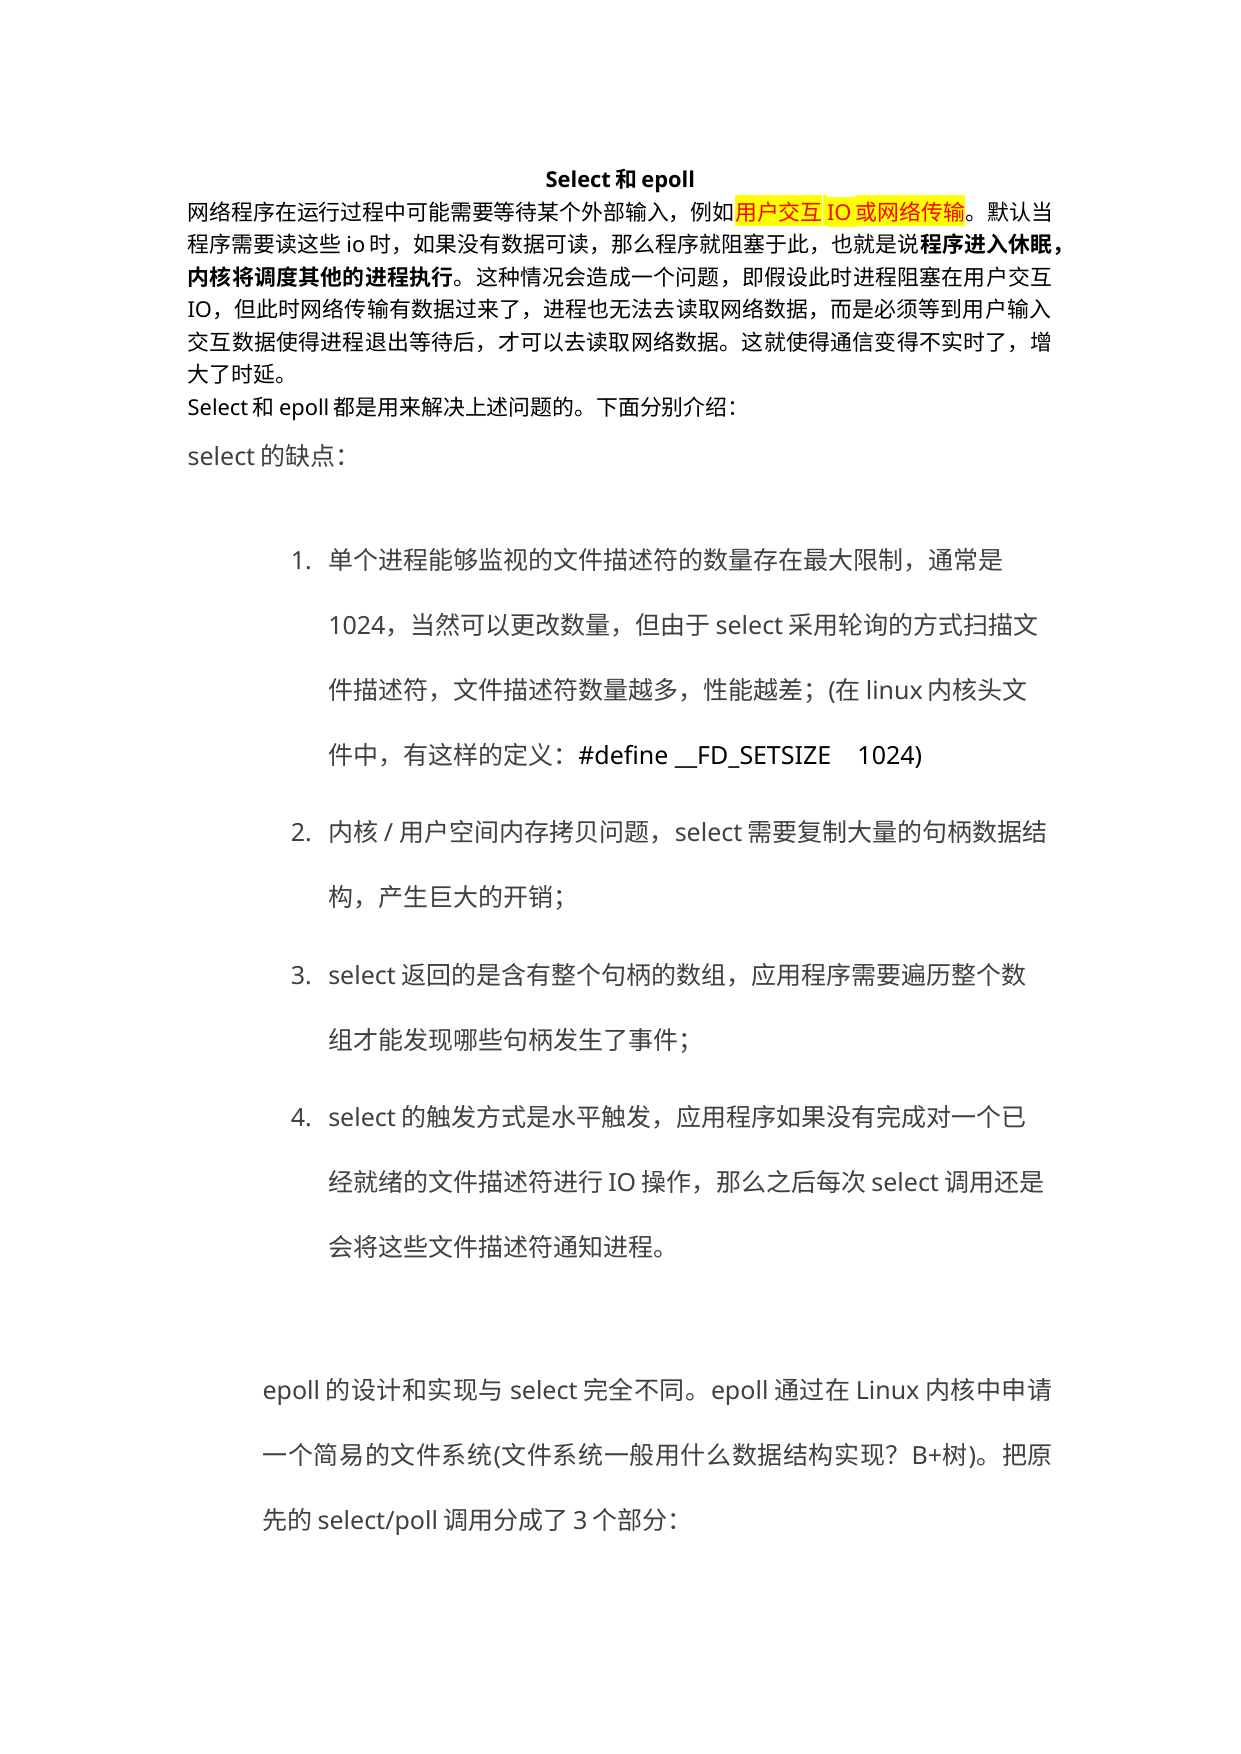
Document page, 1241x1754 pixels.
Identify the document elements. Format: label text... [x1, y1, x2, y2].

list 单个进程能够监视的文件描述符的数量存在最大限制，通常是1024，当然可以更改数量，但由于select采用轮询的方式扫描文件描述符，文件描述符数量越多，性能越差；(在linux内核头文件中，有这样的定义：#define __FD_SETSIZE 1024) [291, 526, 1049, 786]
text 网络程序在运行过程中可能需要等待某个外部输入，例如用户交互IO或网络传输。默认当程序需要读这些io时，如果没有数据可读，那么程序就阻塞于此，也就是说程序进入休眠，内核将调度其他的进程执行。这种情况会造成一个问题，即假设此时进程阻塞在用户交互IO，但此时网络传输有数据过来了，进程也无法去读取网络数据，而是必须等到用户输入交互数据使得进程退出等待后，才可以去读取网络数据。这就使得通信变得不实时了，增大了时延。 [187, 194, 1053, 389]
list select返回的是含有整个句柄的数组，应用程序需要遍历整个数组才能发现哪些句柄发生了事件； [291, 941, 1049, 1071]
list select的触发方式是水平触发，应用程序如果没有完成对一个已经就绪的文件描述符进行IO操作，那么之后每次select调用还是会将这些文件描述符通知进程。 [291, 1083, 1049, 1278]
text Select和epoll都是用来解决上述问题的。下面分别介绍： [187, 389, 1053, 422]
text select的缺点： [187, 422, 1053, 487]
list 内核 / 用户空间内存拷贝问题，select需要复制大量的句柄数据结构，产生巨大的开销； [291, 798, 1049, 928]
list epoll的设计和实现与select完全不同。epoll通过在Linux内核中申请一个简易的文件系统(文件系统一般用什么数据结构实现？B+树)。把原先的select/poll调用分成了3个部分： [262, 1356, 1053, 1551]
text Select和epoll [187, 162, 1053, 194]
